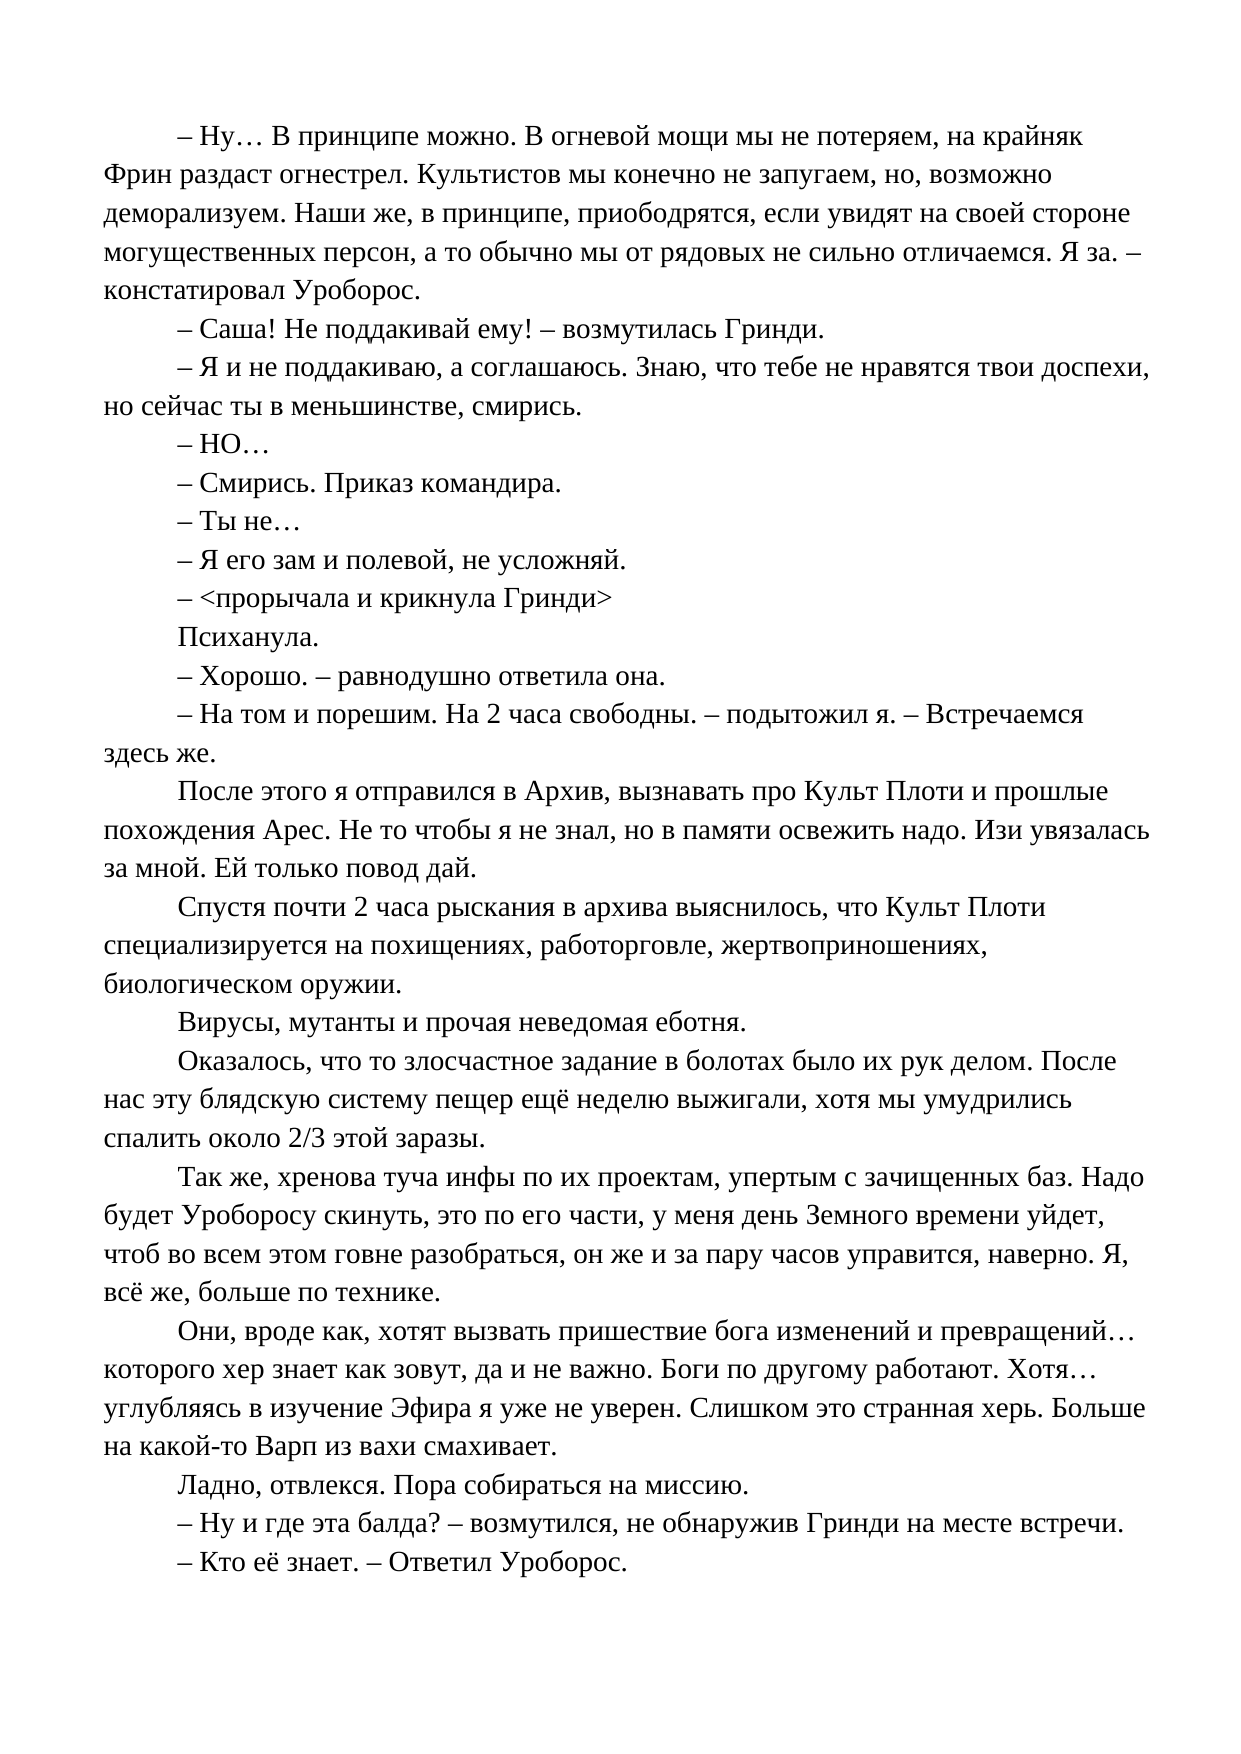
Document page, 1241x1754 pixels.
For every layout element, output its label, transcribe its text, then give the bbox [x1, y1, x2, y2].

text После этого я отправился в Архив, вызнавать про Культ Плоти и прошлые похождения Арес. Не то чтобы я не знал, но в памяти освежить надо. Изи увязалась за мной. Ей только повод дай. [103, 773, 1152, 884]
text – Ну и где эта балда? – возмутился, не обнаружив Гринди на месте встречи. [103, 1506, 1152, 1539]
text – Ты не… [103, 503, 1152, 537]
text Они, вроде как, хотят вызвать пришествие бога изменений и превращений… которого хер знает как зовут, да и не важно. Боги по другому работают. Хотя… углубляясь в изучение Эфира я уже не уверен. Слишком это странная херь. Больше на какой-то Варп из вахи смахивает. [103, 1313, 1152, 1462]
text Спустя почти 2 часа рыскания в архива выяснилось, что Культ Плоти специализируется на похищениях, работорговле, жертвоприношениях, биологическом оружии. [103, 889, 1152, 999]
text – Я его зам и полевой, не усложняй. [103, 542, 1152, 576]
text – Я и не поддакиваю, а соглашаюсь. Знаю, что тебе не нравятся твои доспехи, но сейчас ты в меньшинстве, смирись. [103, 349, 1152, 421]
text – НО… [103, 426, 1152, 460]
text – <прорычала и крикнула Гринди> [103, 581, 1152, 614]
text – Хорошо. – равнодушно ответила она. [103, 658, 1152, 691]
text – Ну… В принципе можно. В огневой мощи мы не потеряем, на крайняк Фрин раздаст огнестрел. Культистов мы конечно не запугаем, но, возможно деморализуем. Наши же, в принципе, приободрятся, если увидят на своей стороне могущественных персон, а то обычно мы от рядовых не сильно отличаемся. Я за. – констатировал Уроборос. [103, 118, 1152, 306]
text Оказалось, что то злосчастное задание в болотах было их рук делом. После нас эту блядскую систему пещер ещё неделю выжигали, хотя мы умудрились спалить около 2/3 этой заразы. [103, 1043, 1152, 1154]
text Психанула. [103, 619, 1152, 653]
text – Саша! Не поддакивай ему! – возмутилась Гринди. [103, 311, 1152, 344]
text – На том и порешим. На 2 часа свободны. – подытожил я. – Встречаемся здесь же. [103, 696, 1152, 768]
text – Смирись. Приказ командира. [103, 465, 1152, 498]
text Вирусы, мутанты и прочая неведомая еботня. [103, 1004, 1152, 1038]
text Так же, хренова туча инфы по их проектам, упертым с зачищенных баз. Надо будет Уроборосу скинуть, это по его части, у меня день Земного времени уйдет, чтоб во всем этом говне разобраться, он же и за пару часов управится, наверно. Я, всё же, больше по технике. [103, 1159, 1152, 1308]
text – Кто её знает. – Ответил Уроборос. [103, 1544, 1152, 1578]
text Ладно, отвлекся. Пора собираться на миссию. [103, 1467, 1152, 1501]
